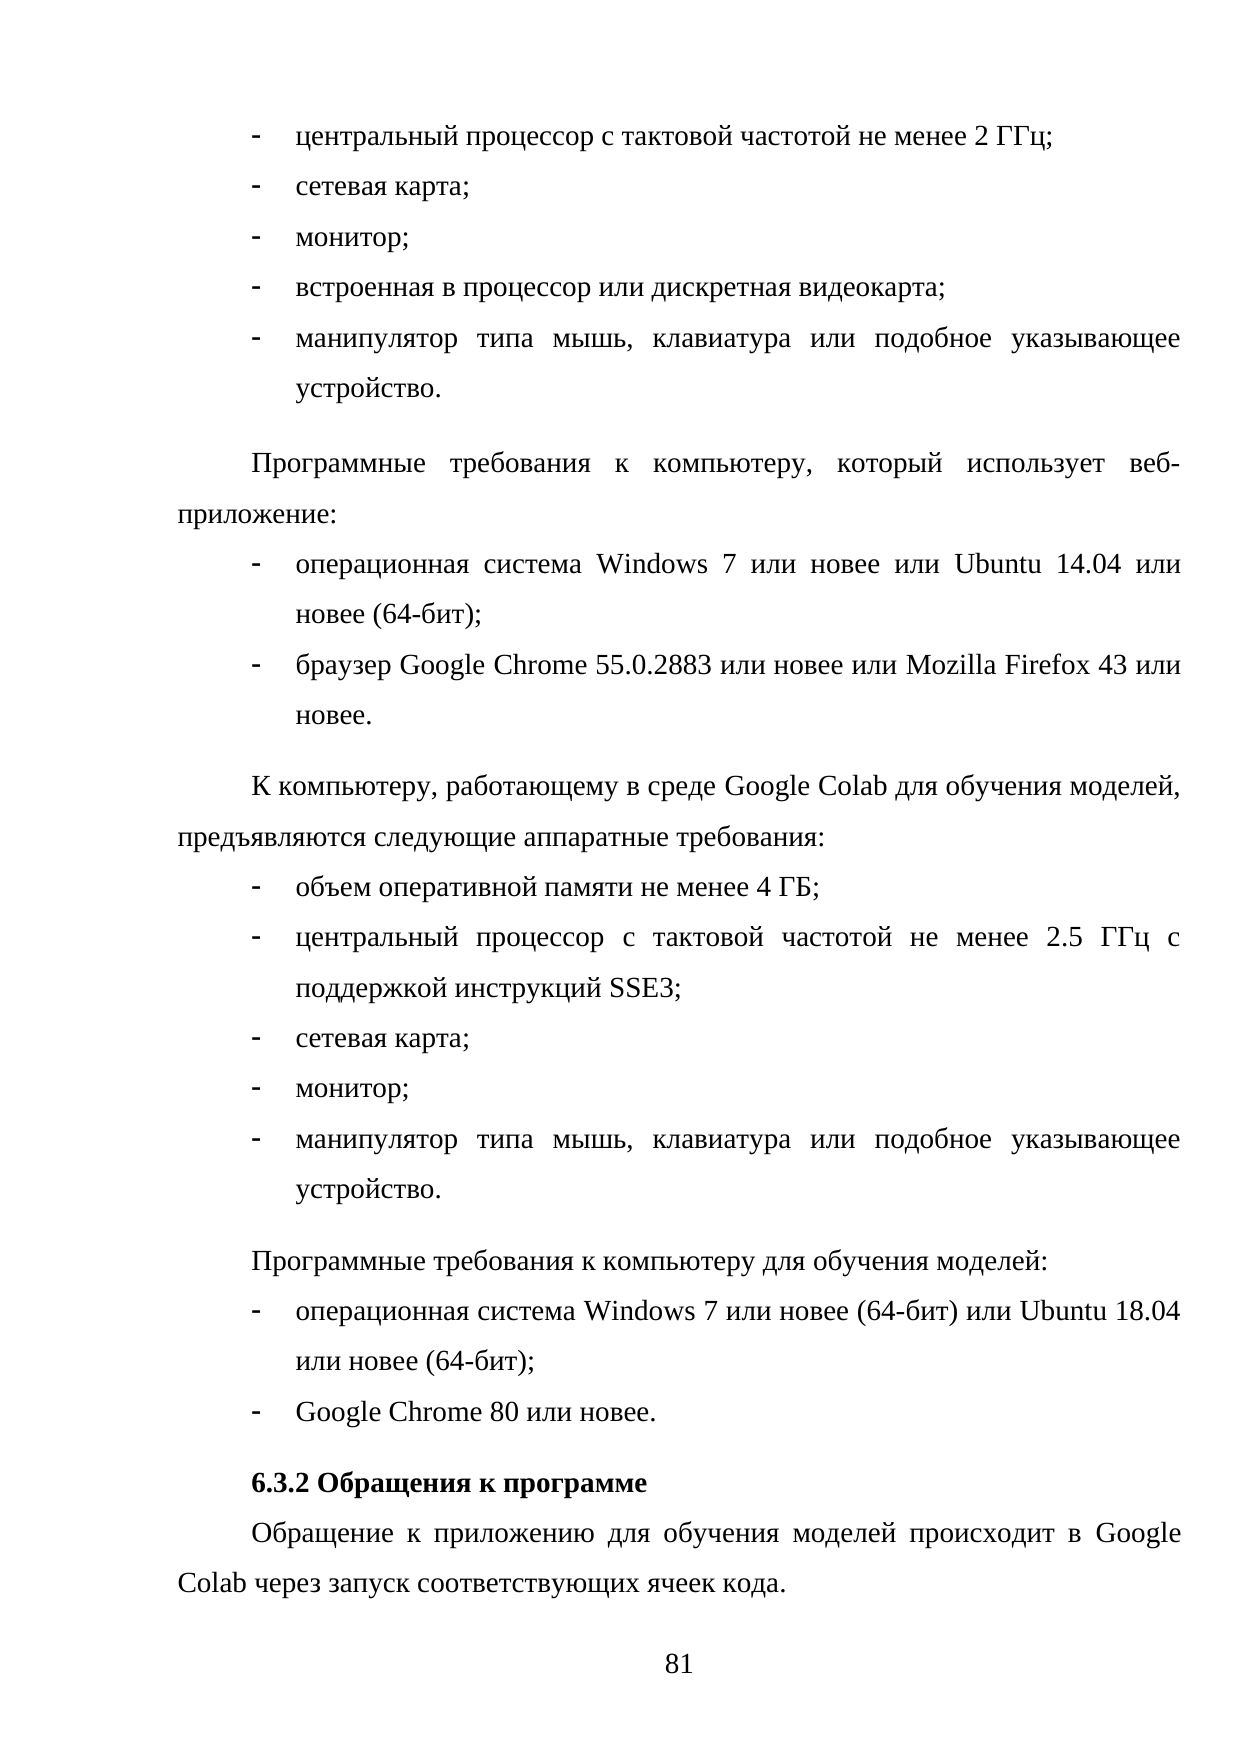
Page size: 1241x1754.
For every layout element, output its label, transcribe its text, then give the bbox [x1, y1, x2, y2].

text Программные требования к компьютеру, который использует веб-приложение: [177, 446, 1181, 529]
list Google Chrome 80 или новее. [251, 1394, 1181, 1427]
list манипулятор типа мышь, клавиатура или подобное указывающее устройство. [251, 1121, 1181, 1205]
list центральный процессор с тактовой частотой не менее 2 ГГц; [251, 118, 1181, 152]
list браузер Google Chrome 55.0.2883 или новее или Mozilla Firefox 43 или новее. [251, 647, 1181, 731]
list центральный процессор с тактовой частотой не менее 2.5 ГГц с поддержкой инструкций SSE3; [251, 919, 1181, 1003]
list манипулятор типа мышь, клавиатура или подобное указывающее устройство. [251, 320, 1181, 404]
list встроенная в процессор или дискретная видеокарта; [251, 269, 1181, 303]
list монитор; [251, 1071, 1181, 1104]
list объем оперативной памяти не менее 4 ГБ; [251, 869, 1181, 903]
list монитор; [251, 219, 1181, 253]
list сетевая карта; [251, 168, 1181, 202]
subtitle Обращения к программе [177, 1465, 1181, 1498]
list операционная система Windows 7 или новее (64-бит) или Ubuntu 18.04 или новее (64-бит); [251, 1293, 1181, 1377]
list операционная система Windows 7 или новее или Ubuntu 14.04 или новее (64-бит); [251, 546, 1181, 630]
text Обращение к приложению для обучения моделей происходит в Google Colab через запуск соответствующих ячеек кода. [177, 1515, 1181, 1599]
list сетевая карта; [251, 1020, 1181, 1054]
text К компьютеру, работающему в среде Google Colab для обучения моделей, предъявляются следующие аппаратные требования: [177, 768, 1181, 852]
text Программные требования к компьютеру для обучения моделей: [177, 1243, 1181, 1276]
